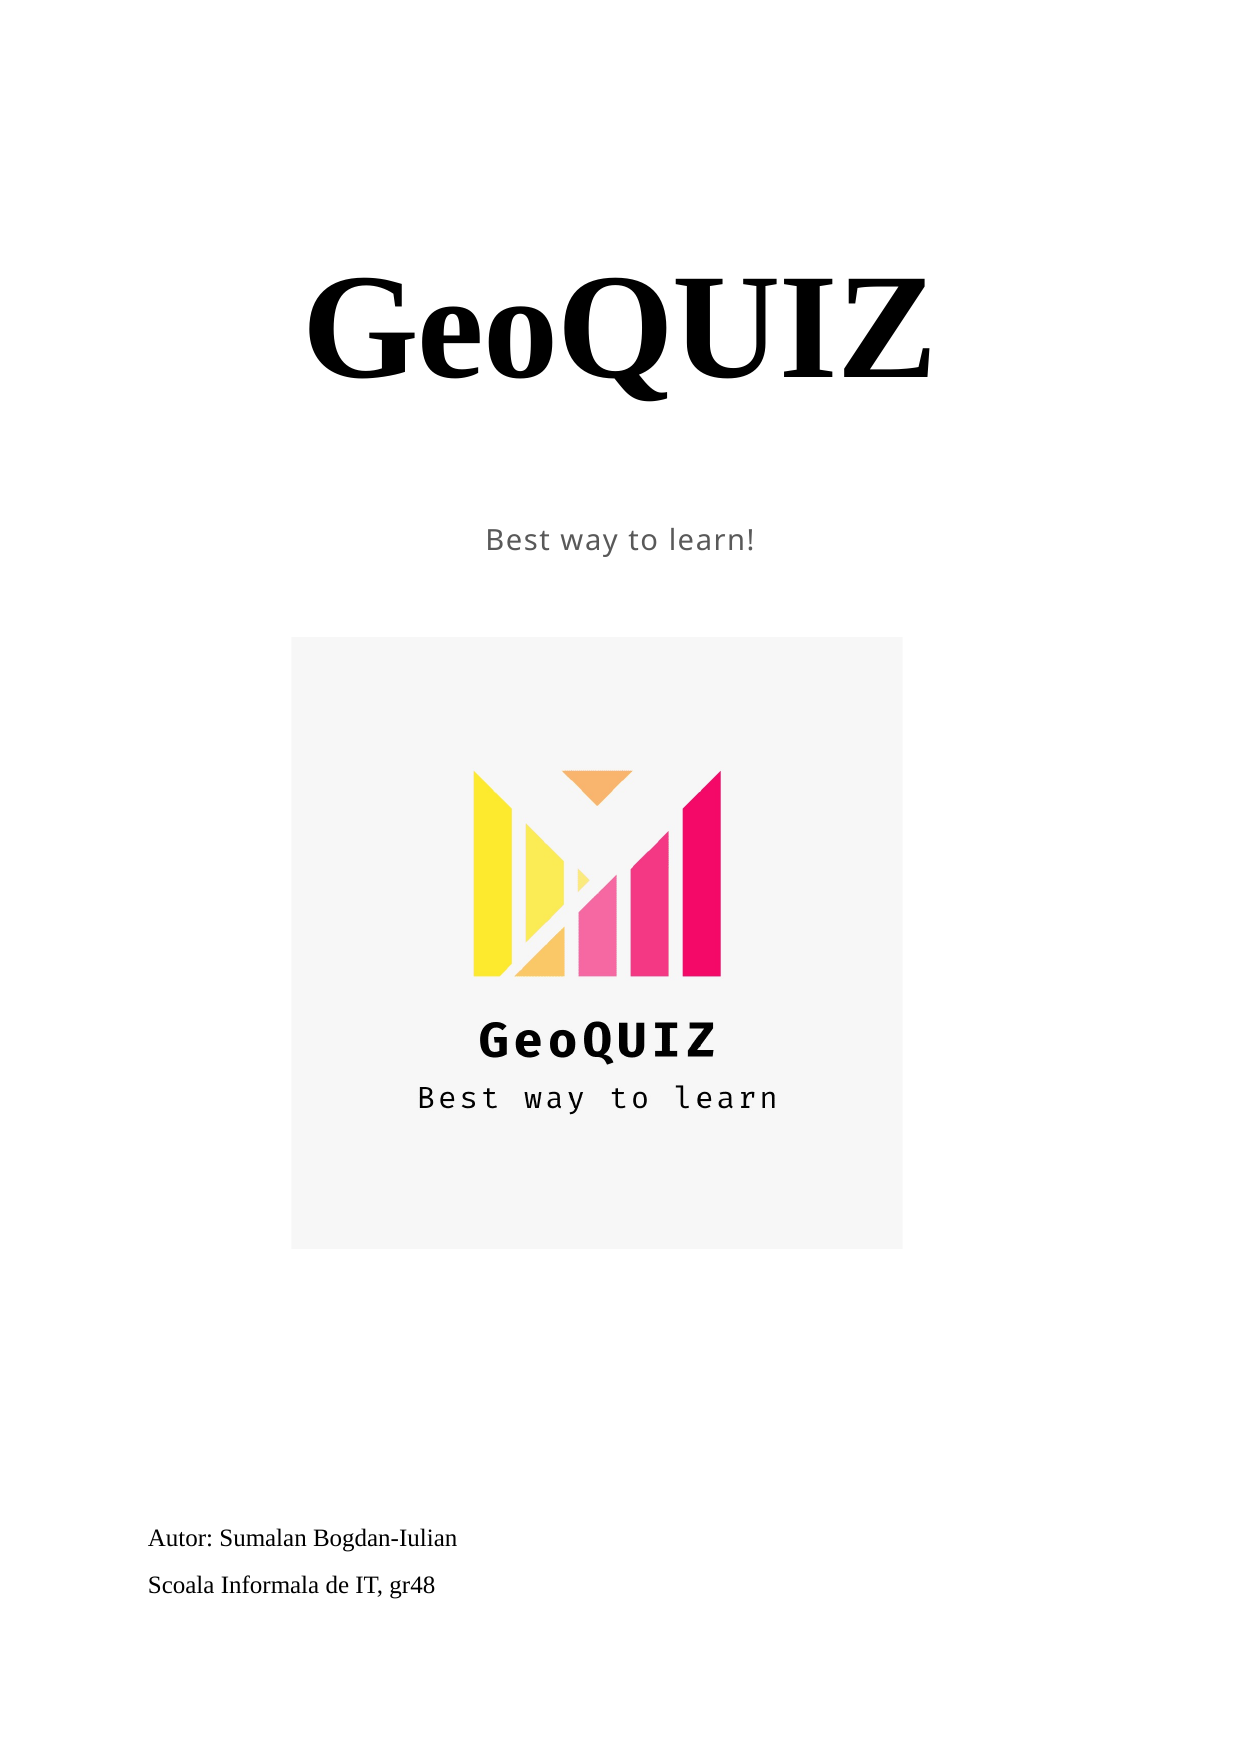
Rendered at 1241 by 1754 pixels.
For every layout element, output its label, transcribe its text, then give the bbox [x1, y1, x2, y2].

text Scoala Informala de IT, gr48 [148, 1571, 1093, 1599]
text Autor: Sumalan Bogdan-Iulian [148, 1523, 1093, 1552]
title GeoQUIZ [148, 238, 1093, 410]
picture [291, 637, 903, 1249]
subtitle Best way to learn! [148, 519, 1093, 559]
